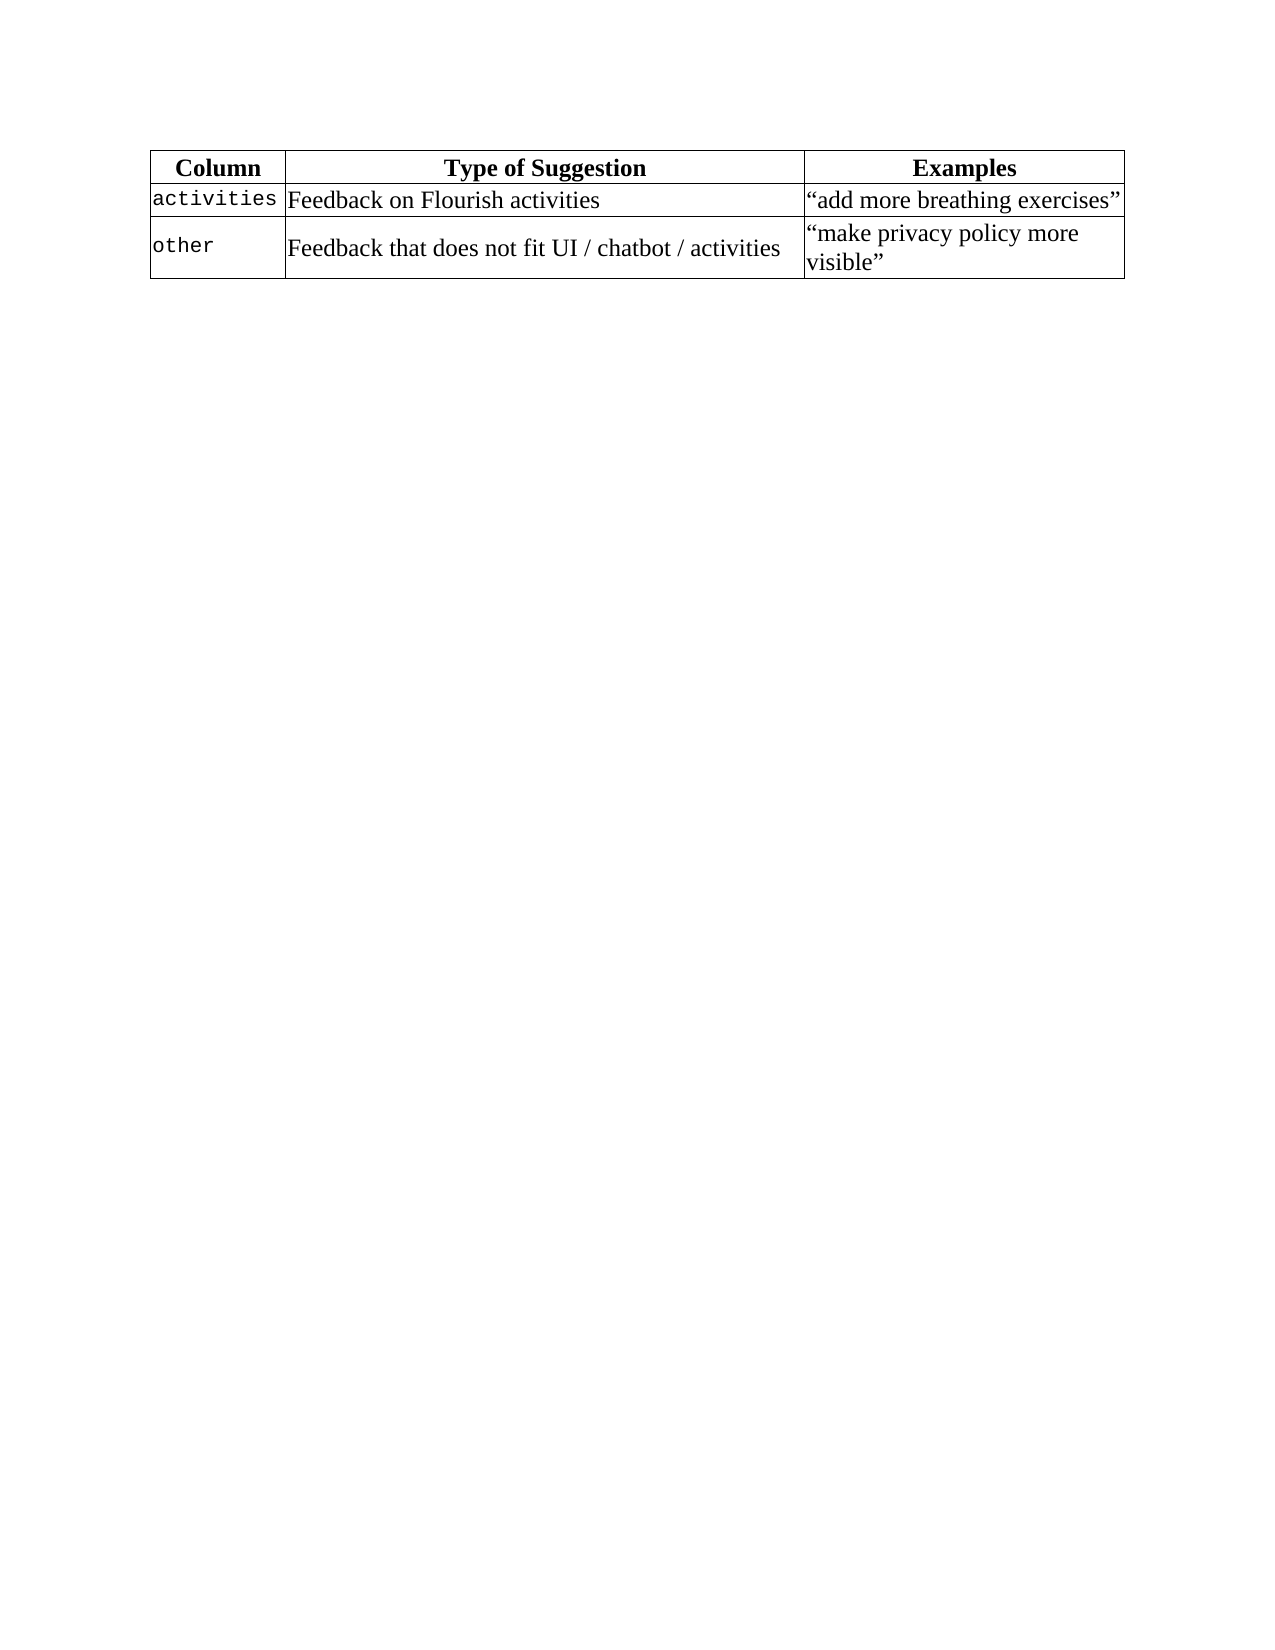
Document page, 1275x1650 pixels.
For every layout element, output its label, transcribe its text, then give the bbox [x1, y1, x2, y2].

table_cell Feedback that does not fit UI / chatbot / activities [286, 217, 804, 277]
table_header Column [151, 151, 285, 183]
table_cell Feedback on Flourish activities [286, 184, 804, 216]
table_cell other [151, 217, 285, 277]
table_cell “add more breathing exercises” [805, 184, 1124, 216]
table_cell activities [151, 184, 285, 216]
table_cell “make privacy policy more visible” [805, 217, 1124, 277]
table_header Type of Suggestion [286, 151, 804, 183]
table_header Examples [805, 151, 1124, 183]
